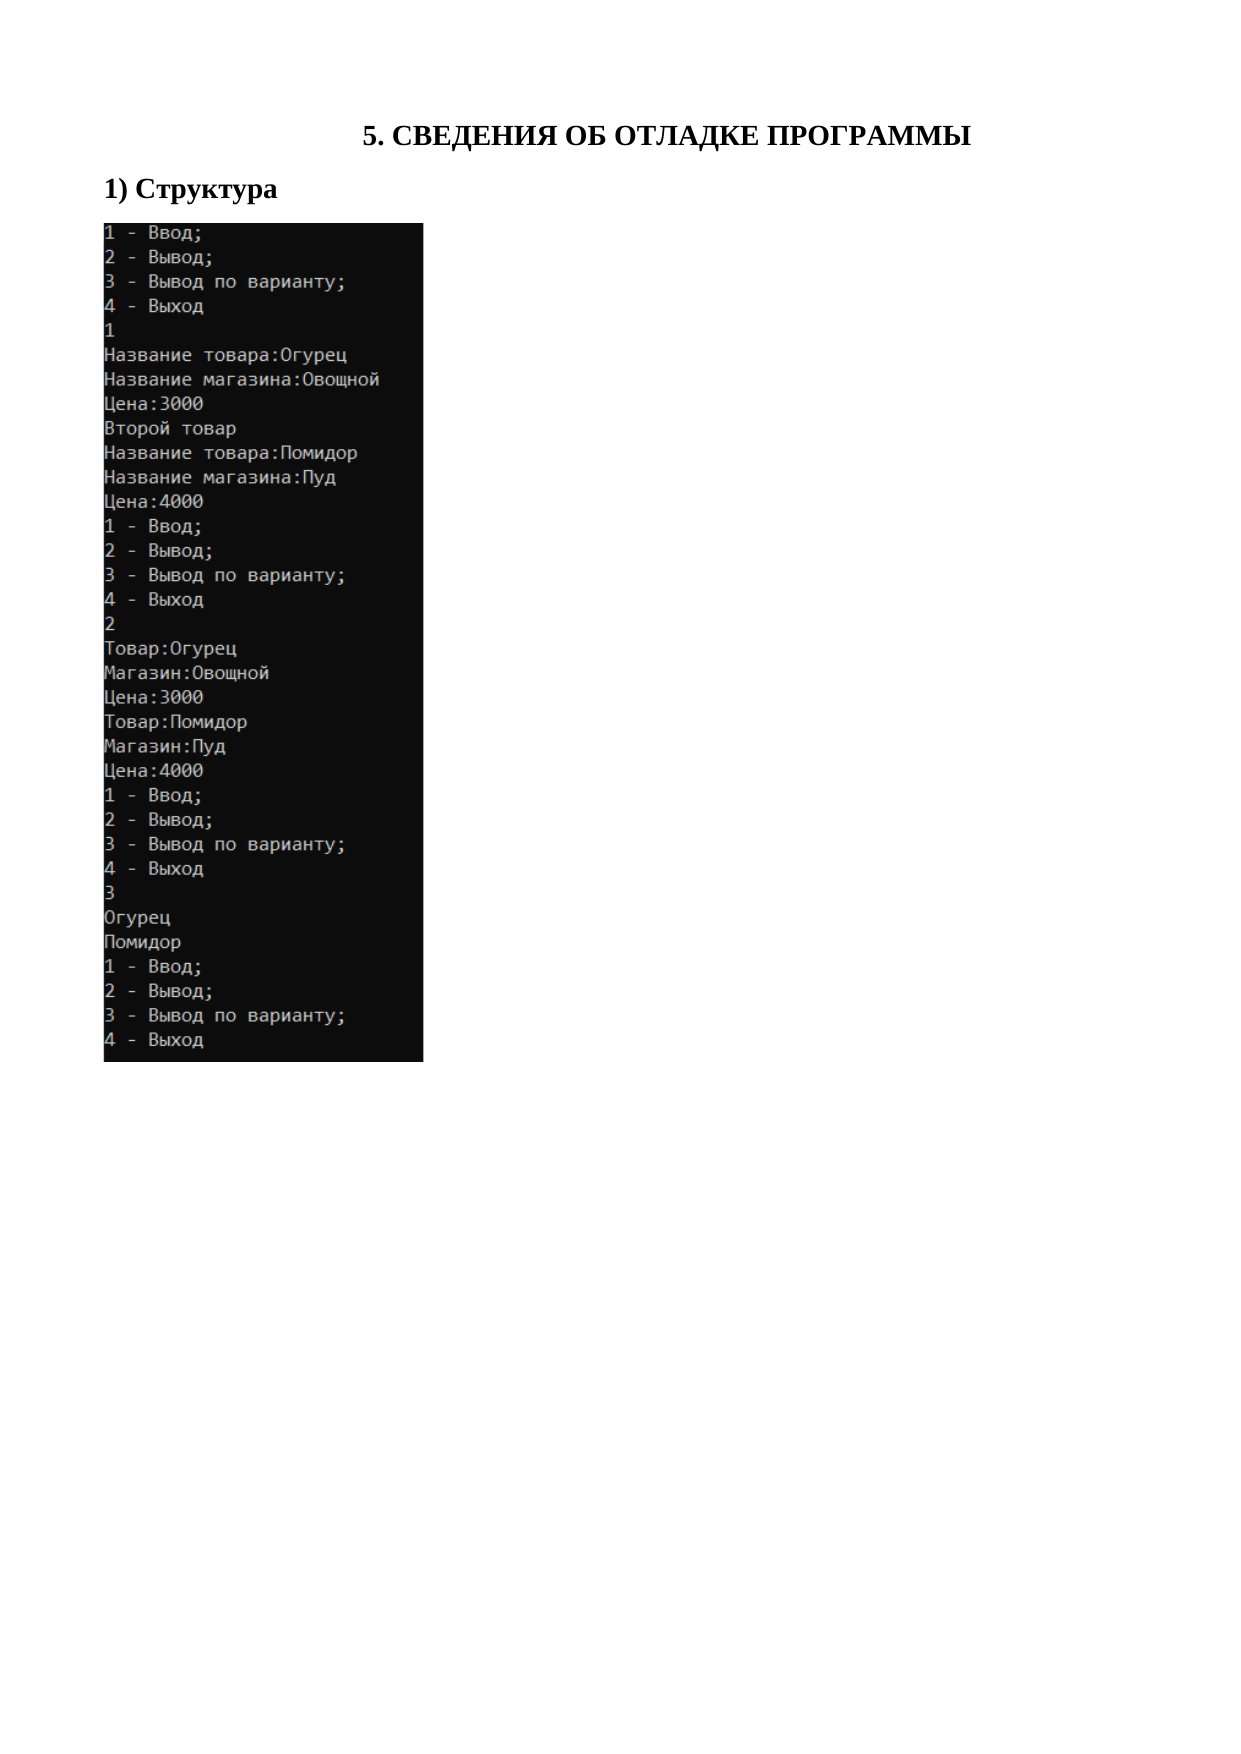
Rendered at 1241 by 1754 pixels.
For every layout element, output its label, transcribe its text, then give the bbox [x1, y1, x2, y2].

picture [103, 223, 424, 1062]
list 5. СВЕДЕНИЯ ОБ ОТЛАДКЕ ПРОГРАММЫ [362, 118, 1152, 152]
text 1) Структура [103, 171, 1152, 204]
